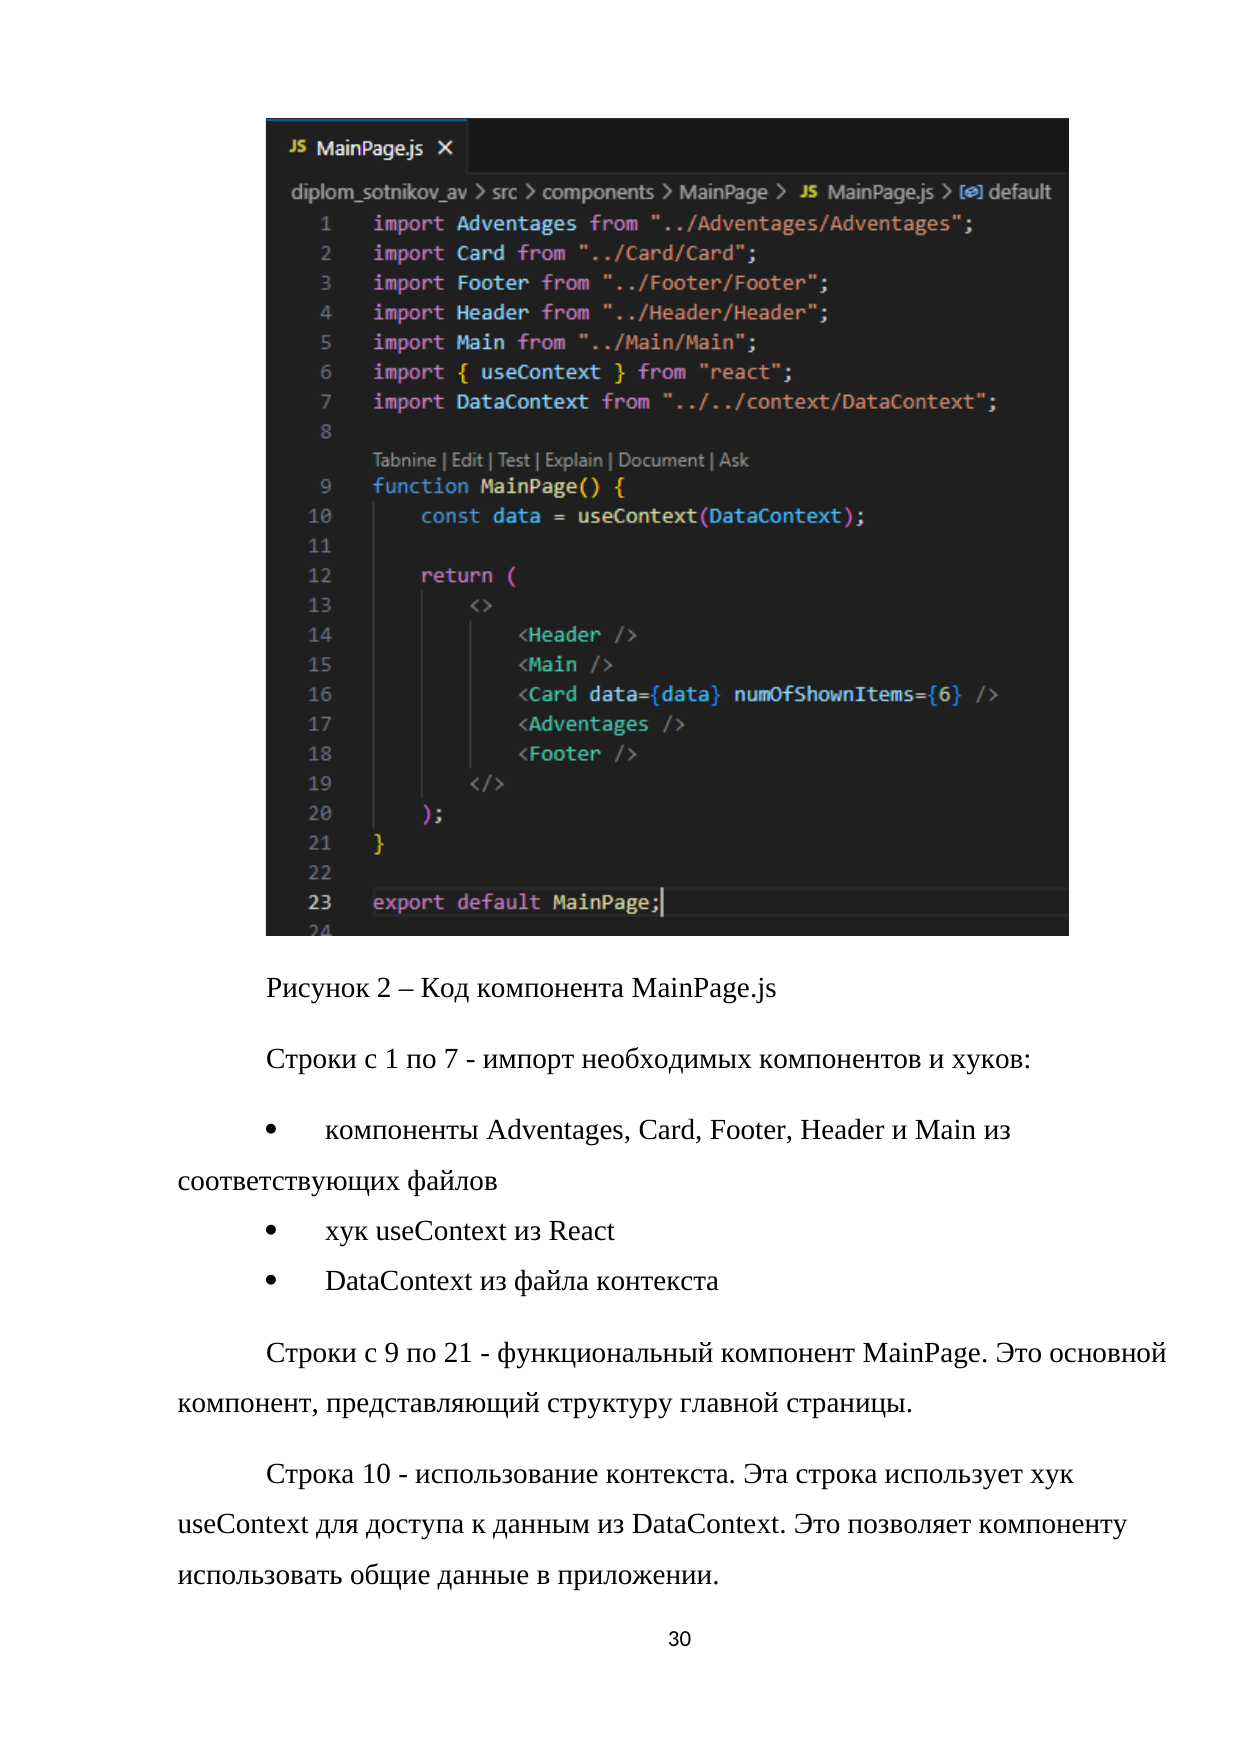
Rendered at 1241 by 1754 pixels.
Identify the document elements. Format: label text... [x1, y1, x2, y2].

list компоненты Adventages, Card, Footer, Header и Main из соответствующих файлов [177, 1112, 1181, 1196]
list DataContext из файла контекста [177, 1263, 1181, 1297]
text Рисунок 2 – Код компонента MainPage.js [177, 970, 1181, 1004]
list хук useContext из React [177, 1213, 1181, 1247]
text Строки с 9 по 21 - функциональный компонент MainPage. Это основной компонент, представляющий структуру главной страницы. [177, 1335, 1181, 1419]
picture [265, 118, 1069, 936]
text Строки с 1 по 7 - импорт необходимых компонентов и хуков: [177, 1041, 1181, 1075]
